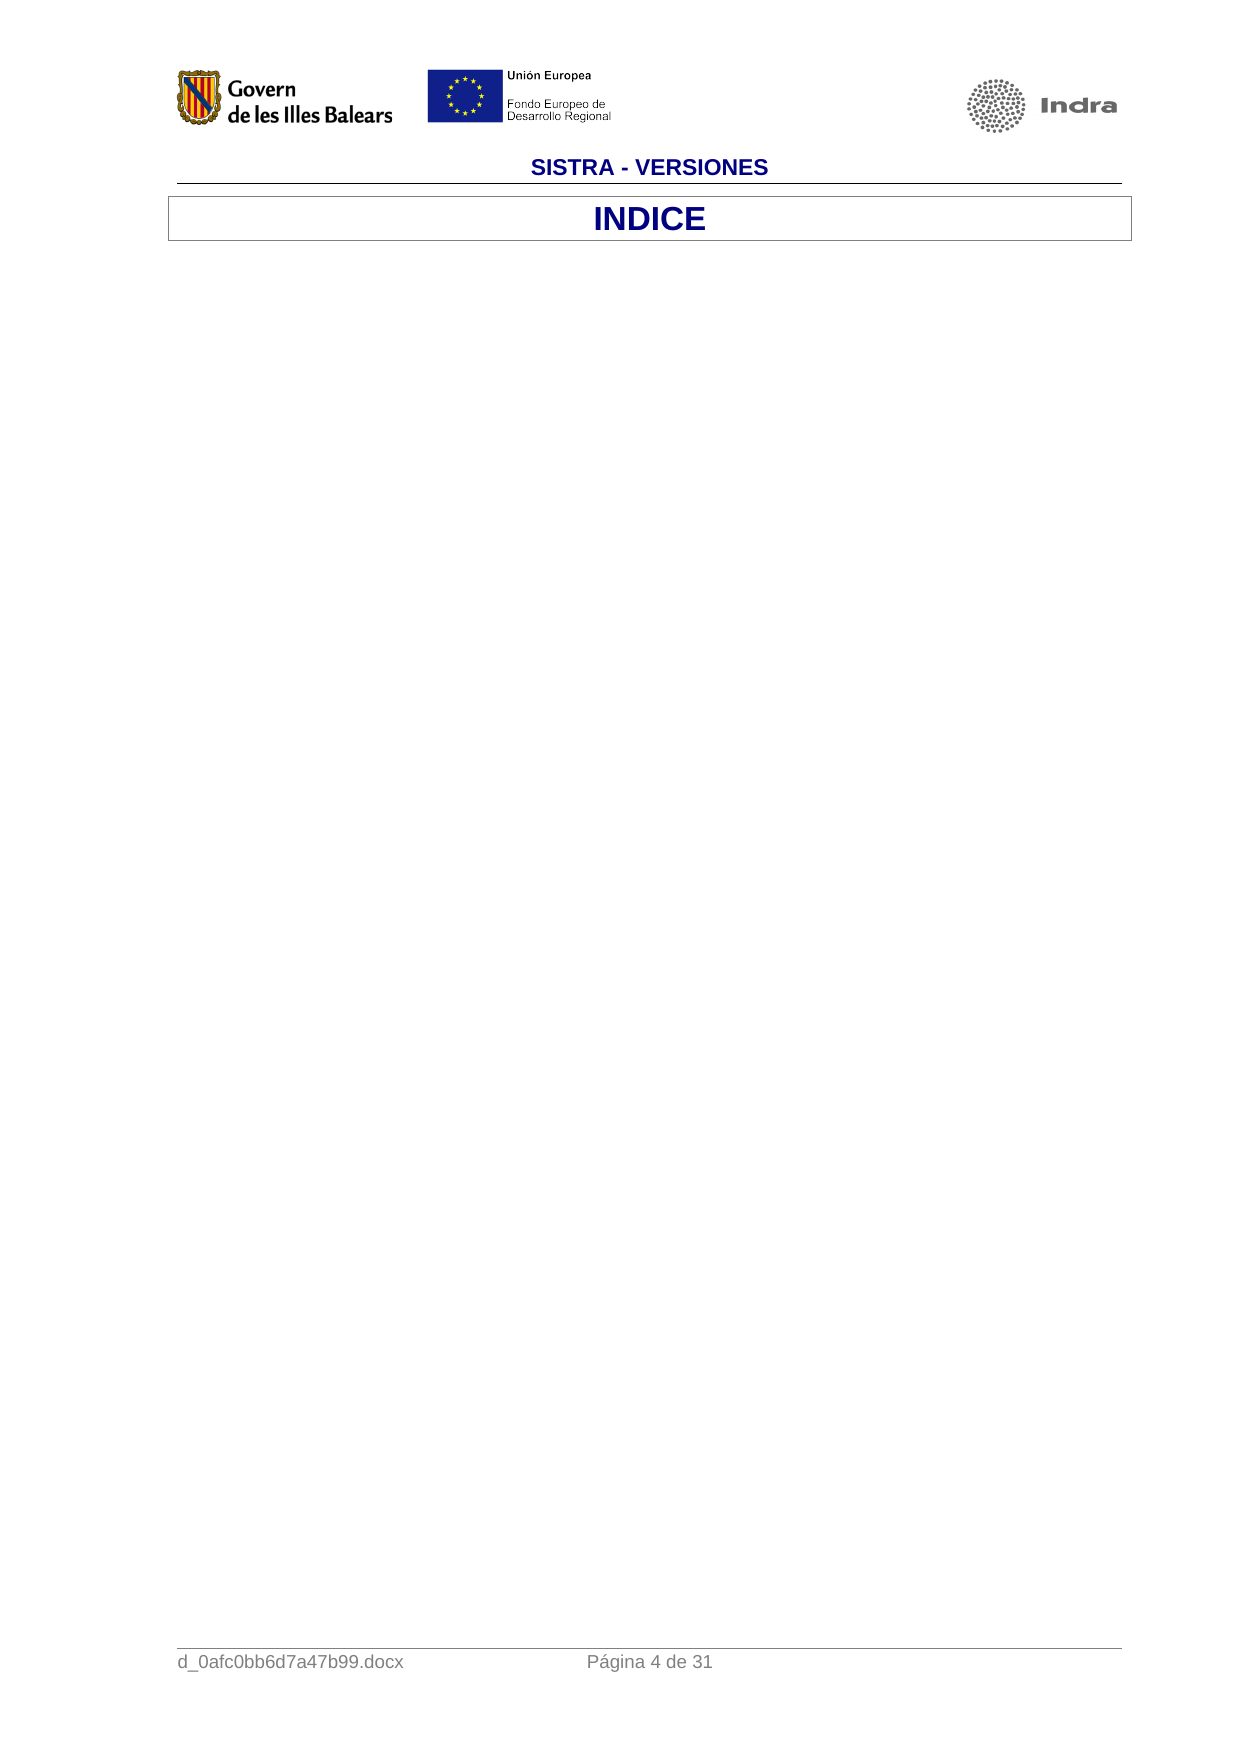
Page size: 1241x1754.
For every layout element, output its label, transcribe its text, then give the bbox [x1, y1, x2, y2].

picture [421, 67, 611, 125]
text INDICE [169, 197, 1131, 240]
picture [176, 70, 393, 125]
